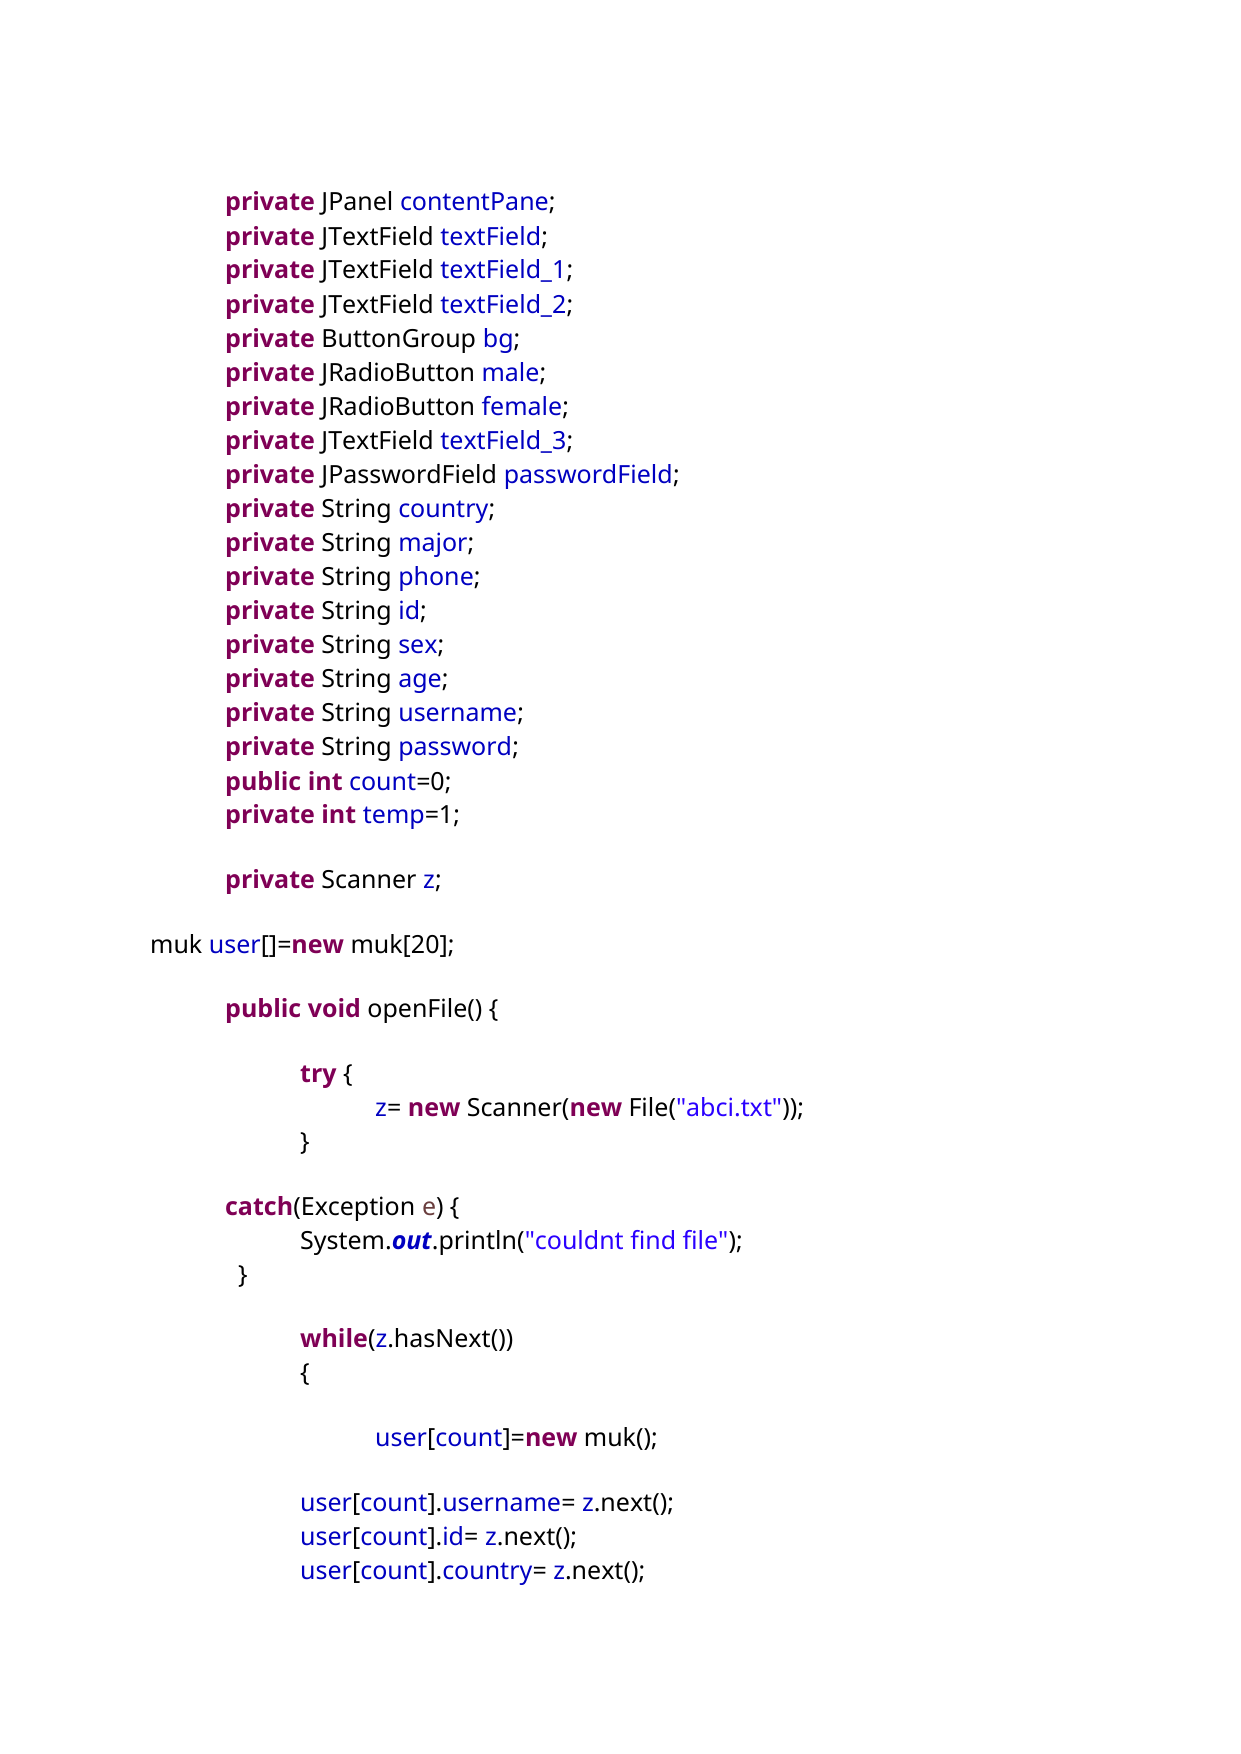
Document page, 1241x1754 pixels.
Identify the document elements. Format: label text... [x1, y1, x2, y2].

text private String phone; [150, 559, 1090, 593]
text System.out.println("couldnt find file"); [150, 1222, 1090, 1256]
text } [150, 1256, 1090, 1290]
text catch(Exception e) { [150, 1188, 1090, 1222]
text private String password; [150, 729, 1090, 763]
text private String sex; [150, 627, 1090, 661]
text try { [150, 1056, 1090, 1089]
text user[count].country= z.next(); [150, 1552, 1090, 1586]
text user[count]=new muk(); [150, 1419, 1090, 1454]
text z= new Scanner(new File("abci.txt")); [150, 1089, 1090, 1124]
text private ButtonGroup bg; [150, 320, 1090, 354]
text user[count].id= z.next(); [150, 1518, 1090, 1552]
text { [150, 1355, 1090, 1389]
text while(z.hasNext()) [150, 1321, 1090, 1355]
text muk user[]=new muk[20]; [150, 926, 1090, 960]
text private String age; [150, 661, 1090, 695]
text private String id; [150, 593, 1090, 627]
text private JTextField textField_1; [150, 252, 1090, 286]
text private JPasswordField passwordField; [150, 457, 1090, 491]
text } [150, 1124, 1090, 1158]
text private JTextField textField_3; [150, 422, 1090, 457]
text public int count=0; [150, 763, 1090, 797]
text user[count].username= z.next(); [150, 1484, 1090, 1518]
text private String username; [150, 695, 1090, 729]
text private int temp=1; [150, 797, 1090, 831]
text private JRadioButton female; [150, 388, 1090, 422]
text private String country; [150, 491, 1090, 525]
text public void openFile() { [150, 991, 1090, 1025]
text private JRadioButton male; [150, 354, 1090, 388]
text private String major; [150, 525, 1090, 559]
text private JTextField textField_2; [150, 286, 1090, 320]
text private Scanner z; [150, 862, 1090, 896]
text private JPanel contentPane; [150, 184, 1090, 218]
text private JTextField textField; [150, 218, 1090, 252]
